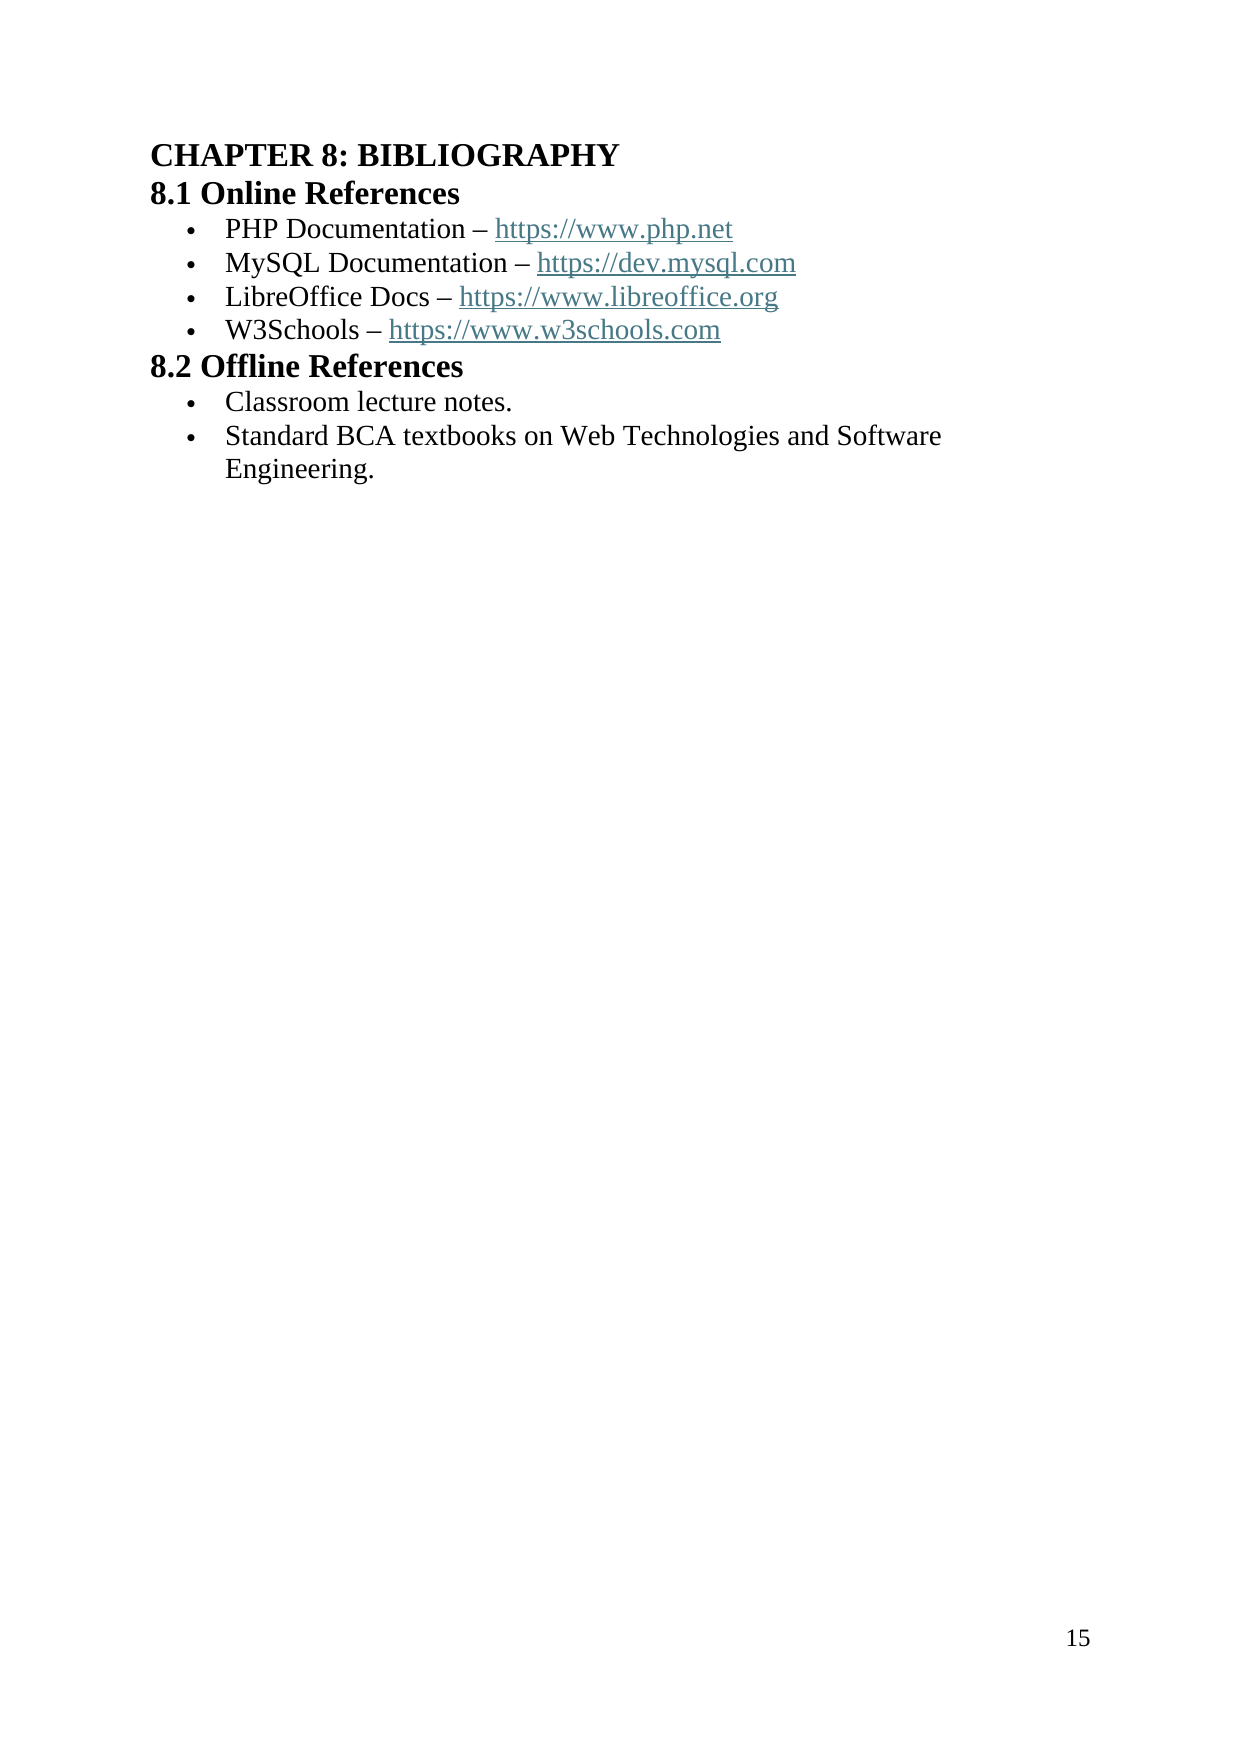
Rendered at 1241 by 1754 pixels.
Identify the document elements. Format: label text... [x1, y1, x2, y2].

text 8.2 Offline References [150, 346, 1090, 384]
text 8.1 Online References [150, 173, 1090, 212]
list MySQL Documentation – https://dev.mysql.com [187, 245, 1090, 279]
list PHP Documentation – https://www.php.net [187, 212, 1090, 245]
list Standard BCA textbooks on Web Technologies and Software Engineering. [187, 418, 1090, 485]
list LibreOffice Docs – https://www.libreoffice.org [187, 279, 1090, 312]
text CHAPTER 8: BIBLIOGRAPHY [150, 135, 1090, 173]
list Classroom lecture notes. [187, 384, 1090, 418]
list W3Schools – https://www.w3schools.com [187, 312, 1090, 346]
